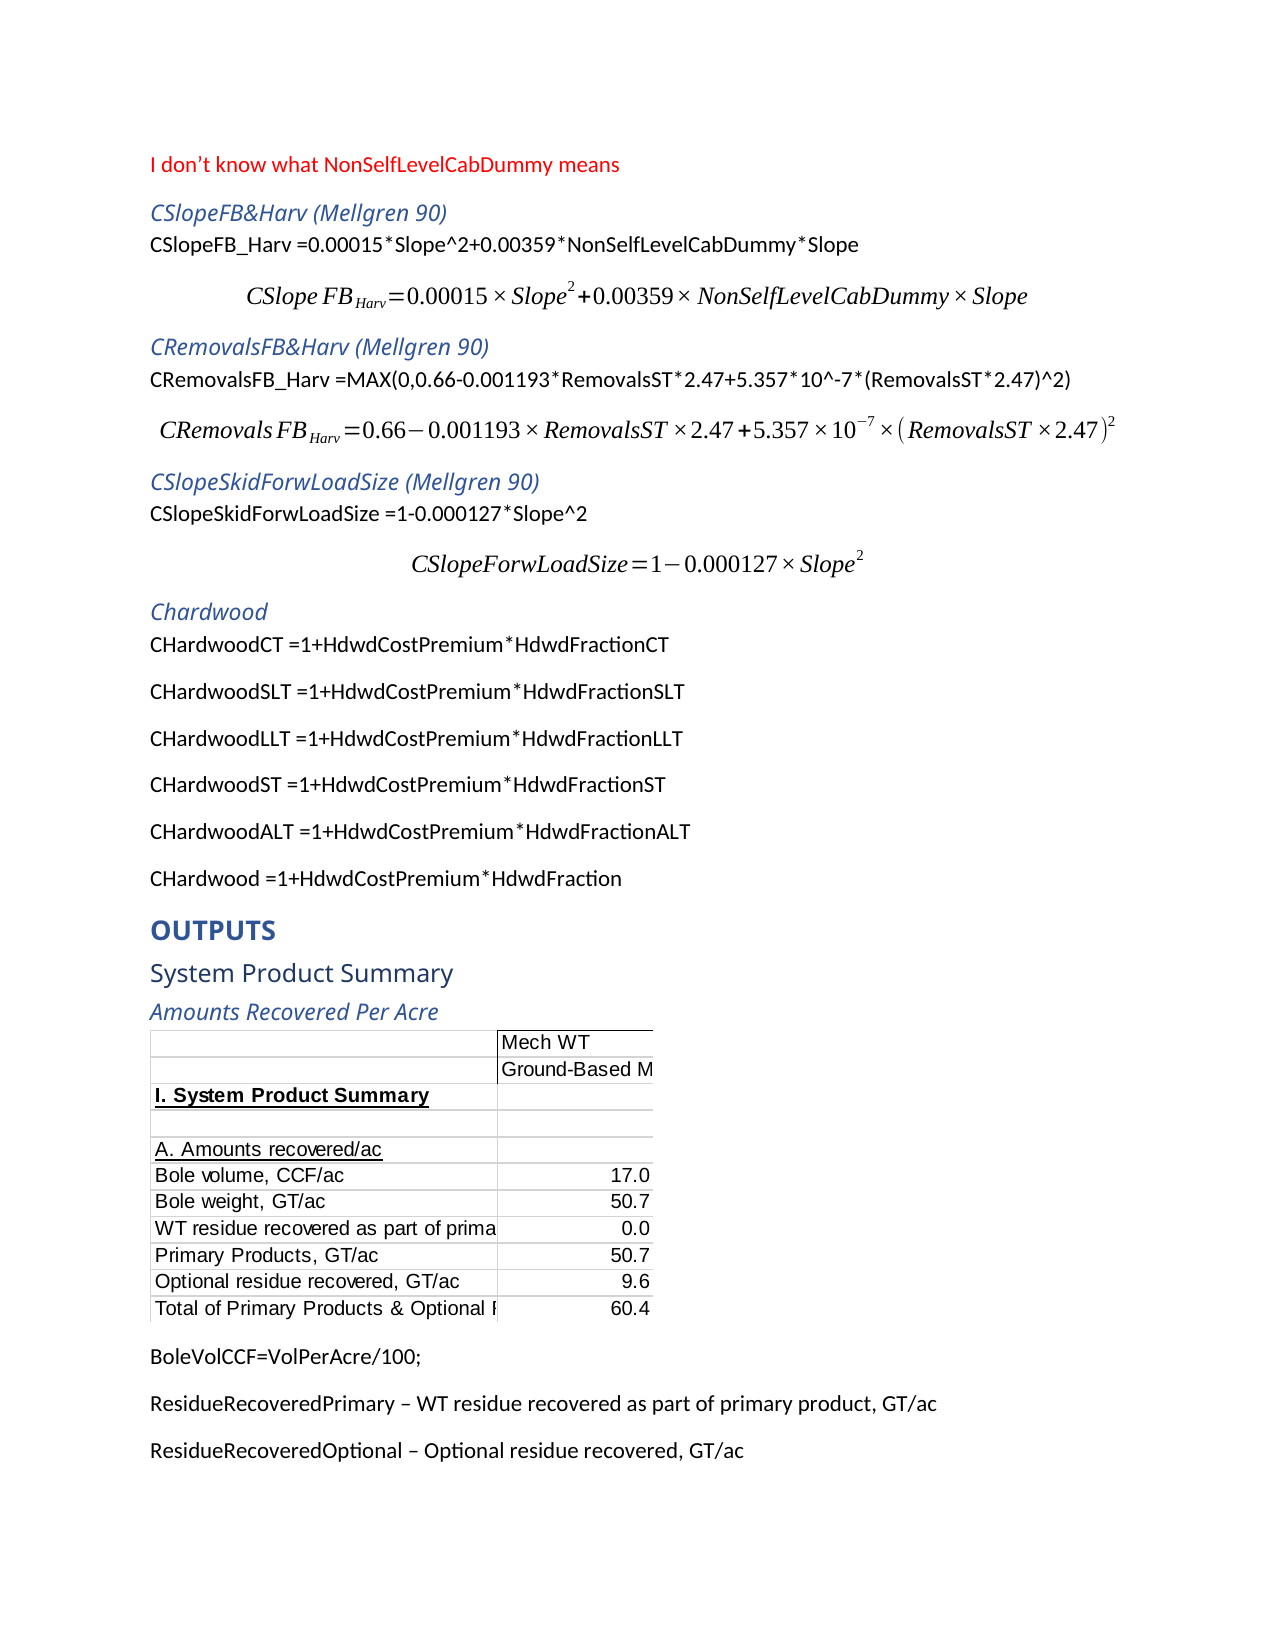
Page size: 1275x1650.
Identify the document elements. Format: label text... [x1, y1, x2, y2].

subtitle Amounts Recovered Per Acre [150, 996, 1125, 1027]
subtitle OUTPUTS [150, 911, 1125, 948]
text CHardwoodLLT =1+HdwdCostPremium*HdwdFractionLLT [150, 724, 1125, 752]
text I don’t know what NonSelfLevelCabDummy means [150, 150, 1125, 178]
subtitle CRemovalsFB&Harv (Mellgren 90) [150, 331, 1125, 362]
text ResidueRecoveredOptional – Optional residue recovered, GT/ac [150, 1436, 1125, 1464]
text CRemovalsFB_Harv =MAX(0,0.66-0.001193*RemovalsST*2.47+5.357*10^-7*(RemovalsST*2.47)^2) [150, 365, 1125, 393]
text CHardwood =1+HdwdCostPremium*HdwdFraction [150, 864, 1125, 892]
subtitle CSlopeFB&Harv (Mellgren 90) [150, 197, 1125, 228]
text CSlopeFB_Harv =0.00015*Slope^2+0.00359*NonSelfLevelCabDummy*Slope [150, 231, 1125, 259]
subtitle Chardwood [150, 596, 1125, 627]
subtitle System Product Summary [150, 955, 1125, 989]
text CHardwoodST =1+HdwdCostPremium*HdwdFractionST [150, 771, 1125, 799]
text CHardwoodCT =1+HdwdCostPremium*HdwdFractionCT [150, 630, 1125, 658]
subtitle CSlopeSkidForwLoadSize (Mellgren 90) [150, 466, 1125, 497]
text CHardwoodSLT =1+HdwdCostPremium*HdwdFractionSLT [150, 677, 1125, 705]
text CSlopeSkidForwLoadSize =1-0.000127*Slope^2 [150, 499, 1125, 527]
text BoleVolCCF=VolPerAcre/100; [150, 1342, 1125, 1370]
text ResidueRecoveredPrimary – WT residue recovered as part of primary product, GT/ac [150, 1389, 1125, 1417]
text CHardwoodALT =1+HdwdCostPremium*HdwdFractionALT [150, 817, 1125, 846]
